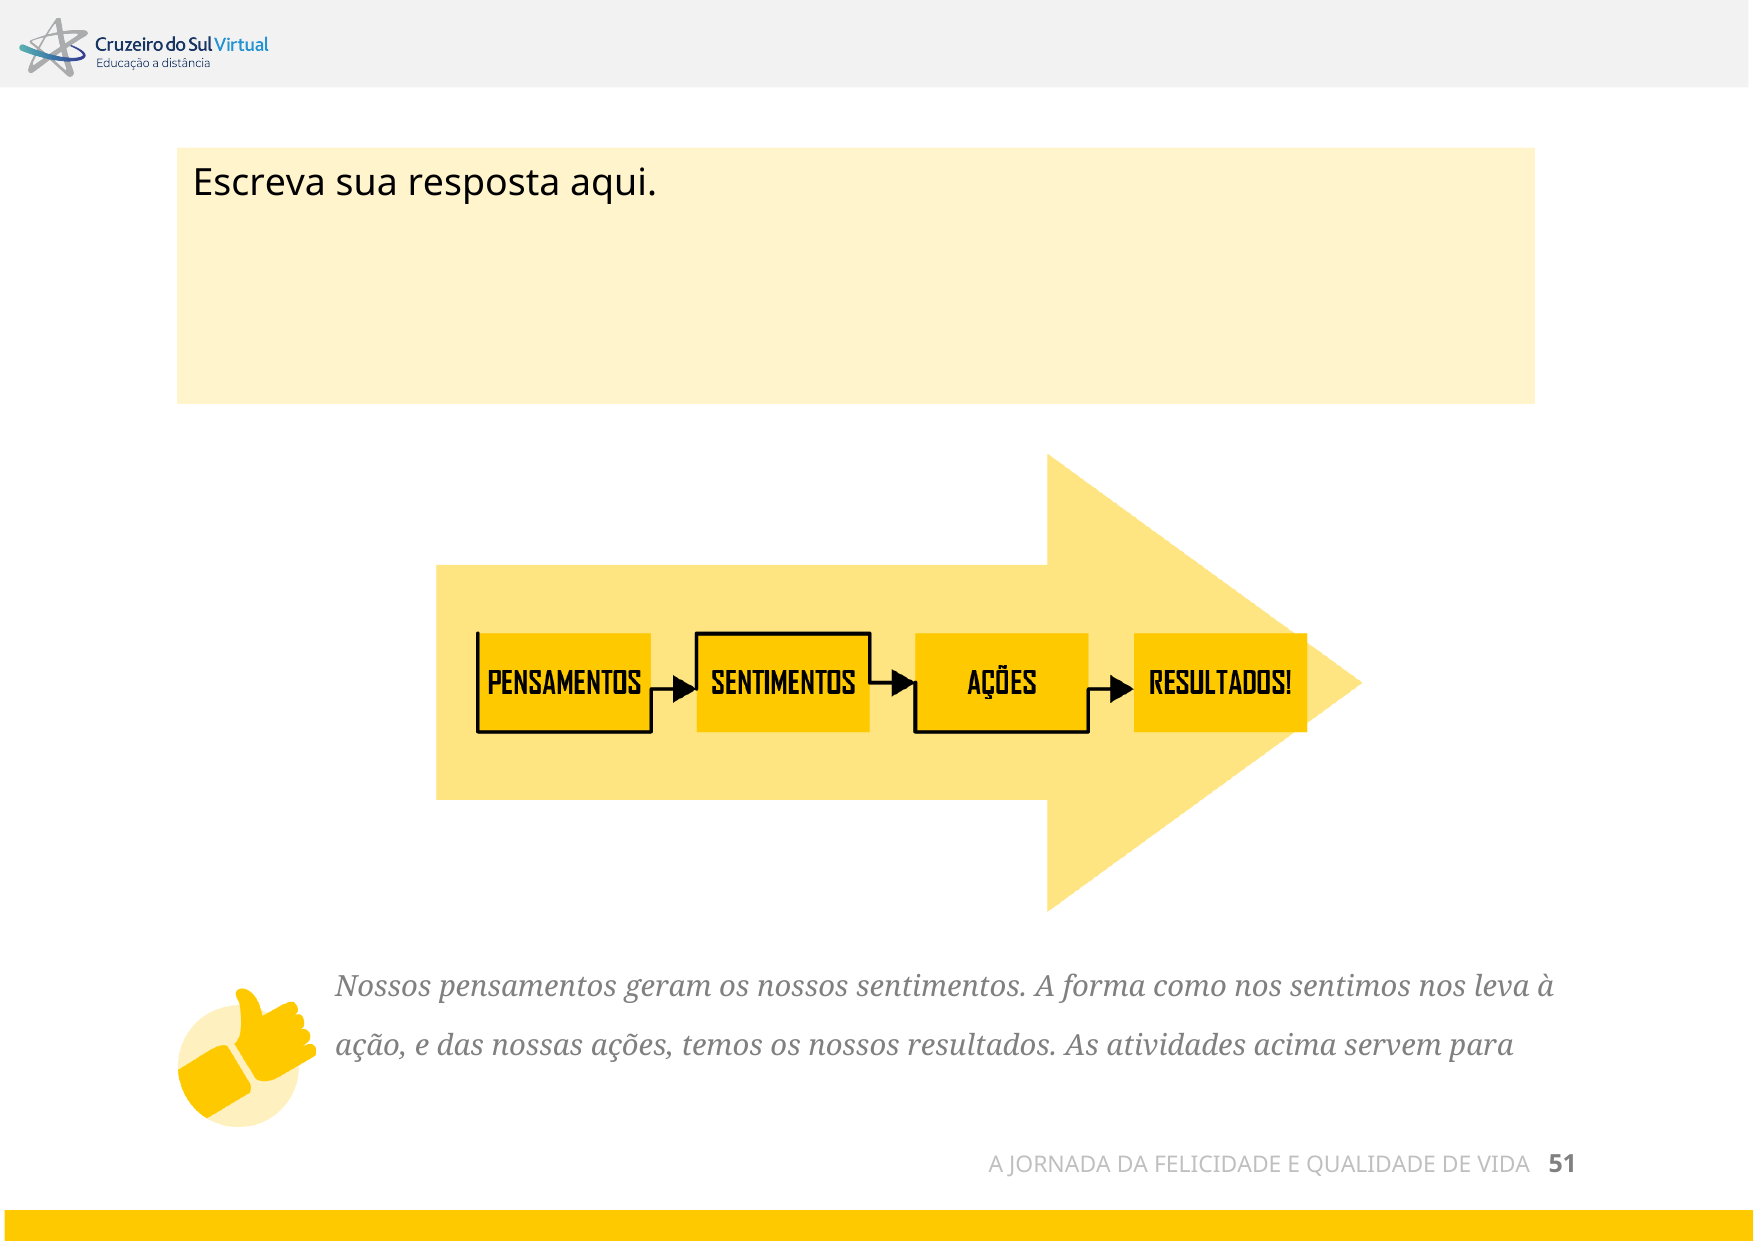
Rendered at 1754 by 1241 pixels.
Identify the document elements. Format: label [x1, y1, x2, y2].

picture [17, 18, 269, 77]
text [177, 965, 1577, 1064]
picture [407, 440, 1389, 929]
picture [177, 988, 317, 1127]
